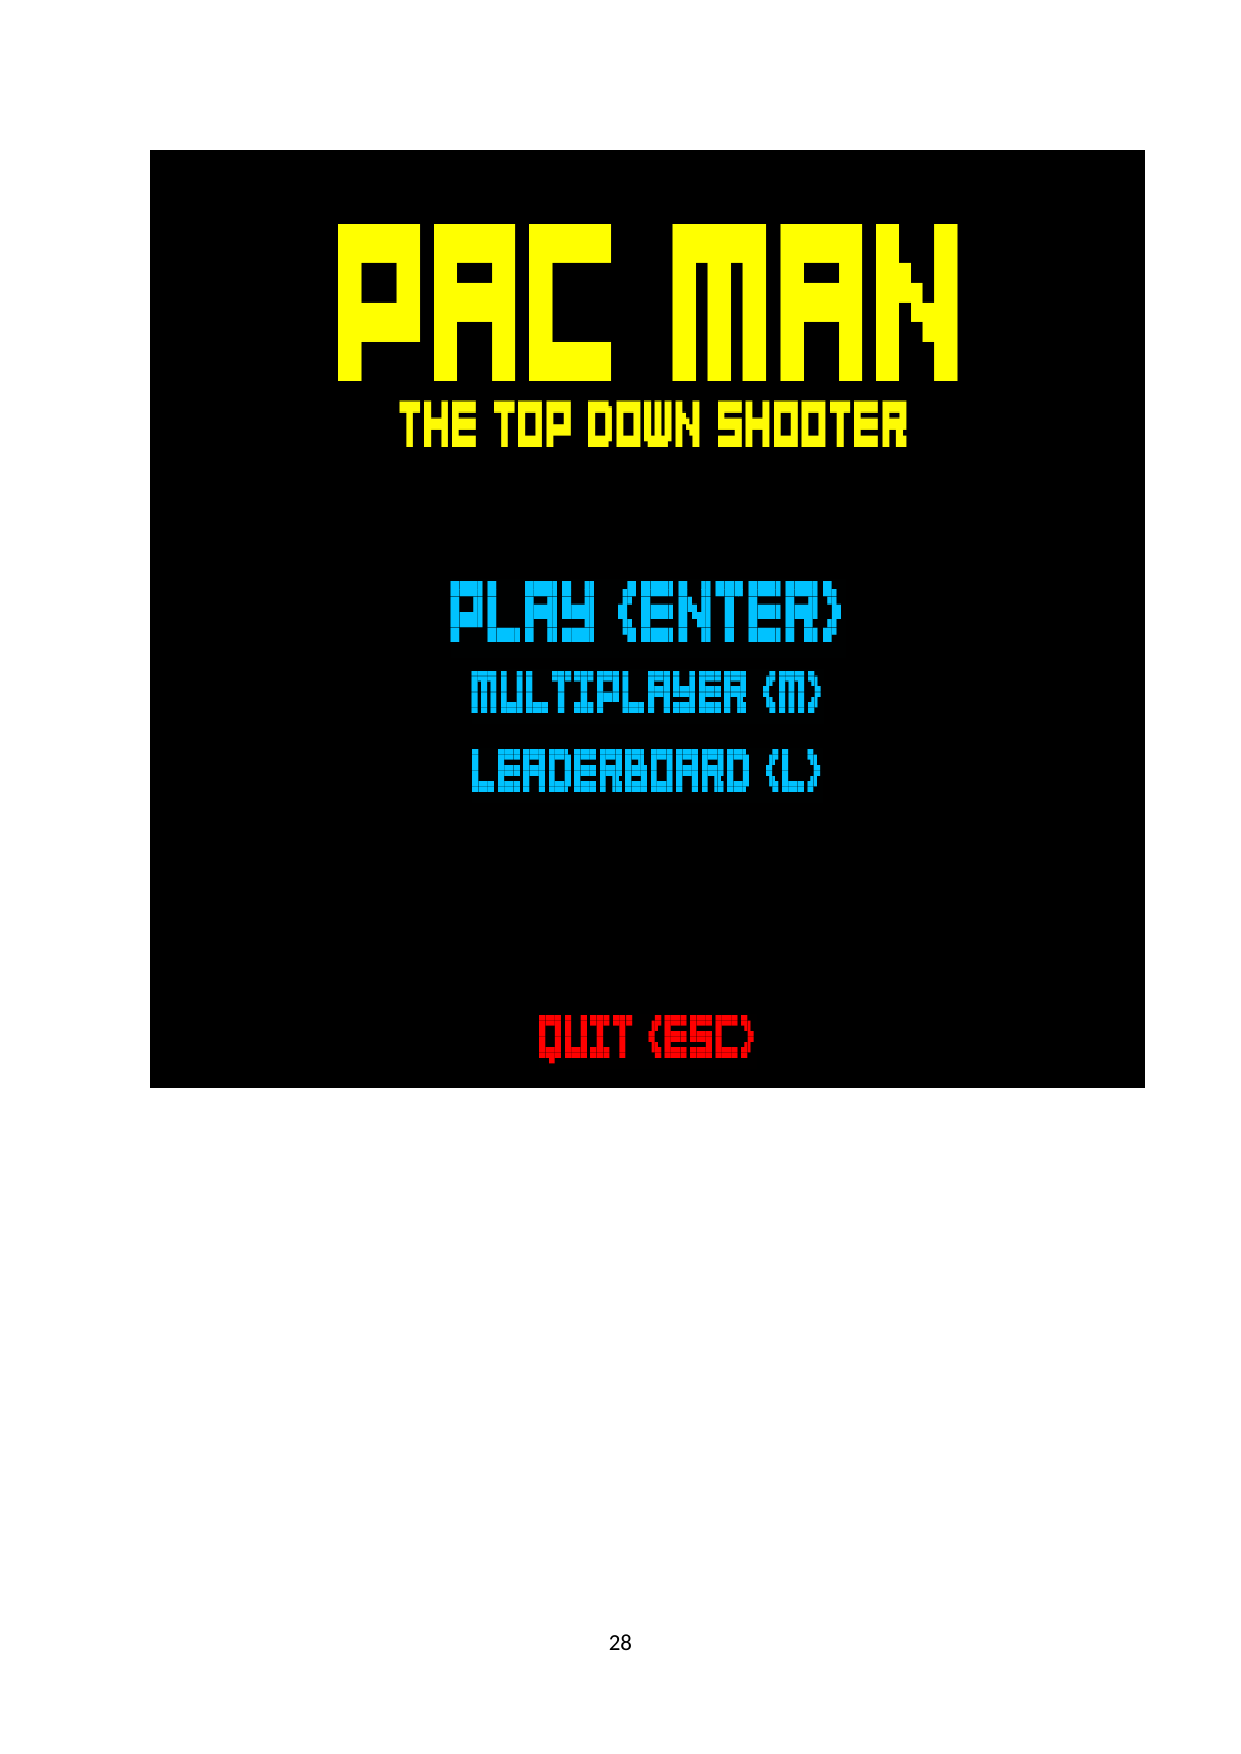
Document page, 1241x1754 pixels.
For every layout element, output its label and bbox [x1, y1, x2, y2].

picture [150, 150, 1145, 1088]
